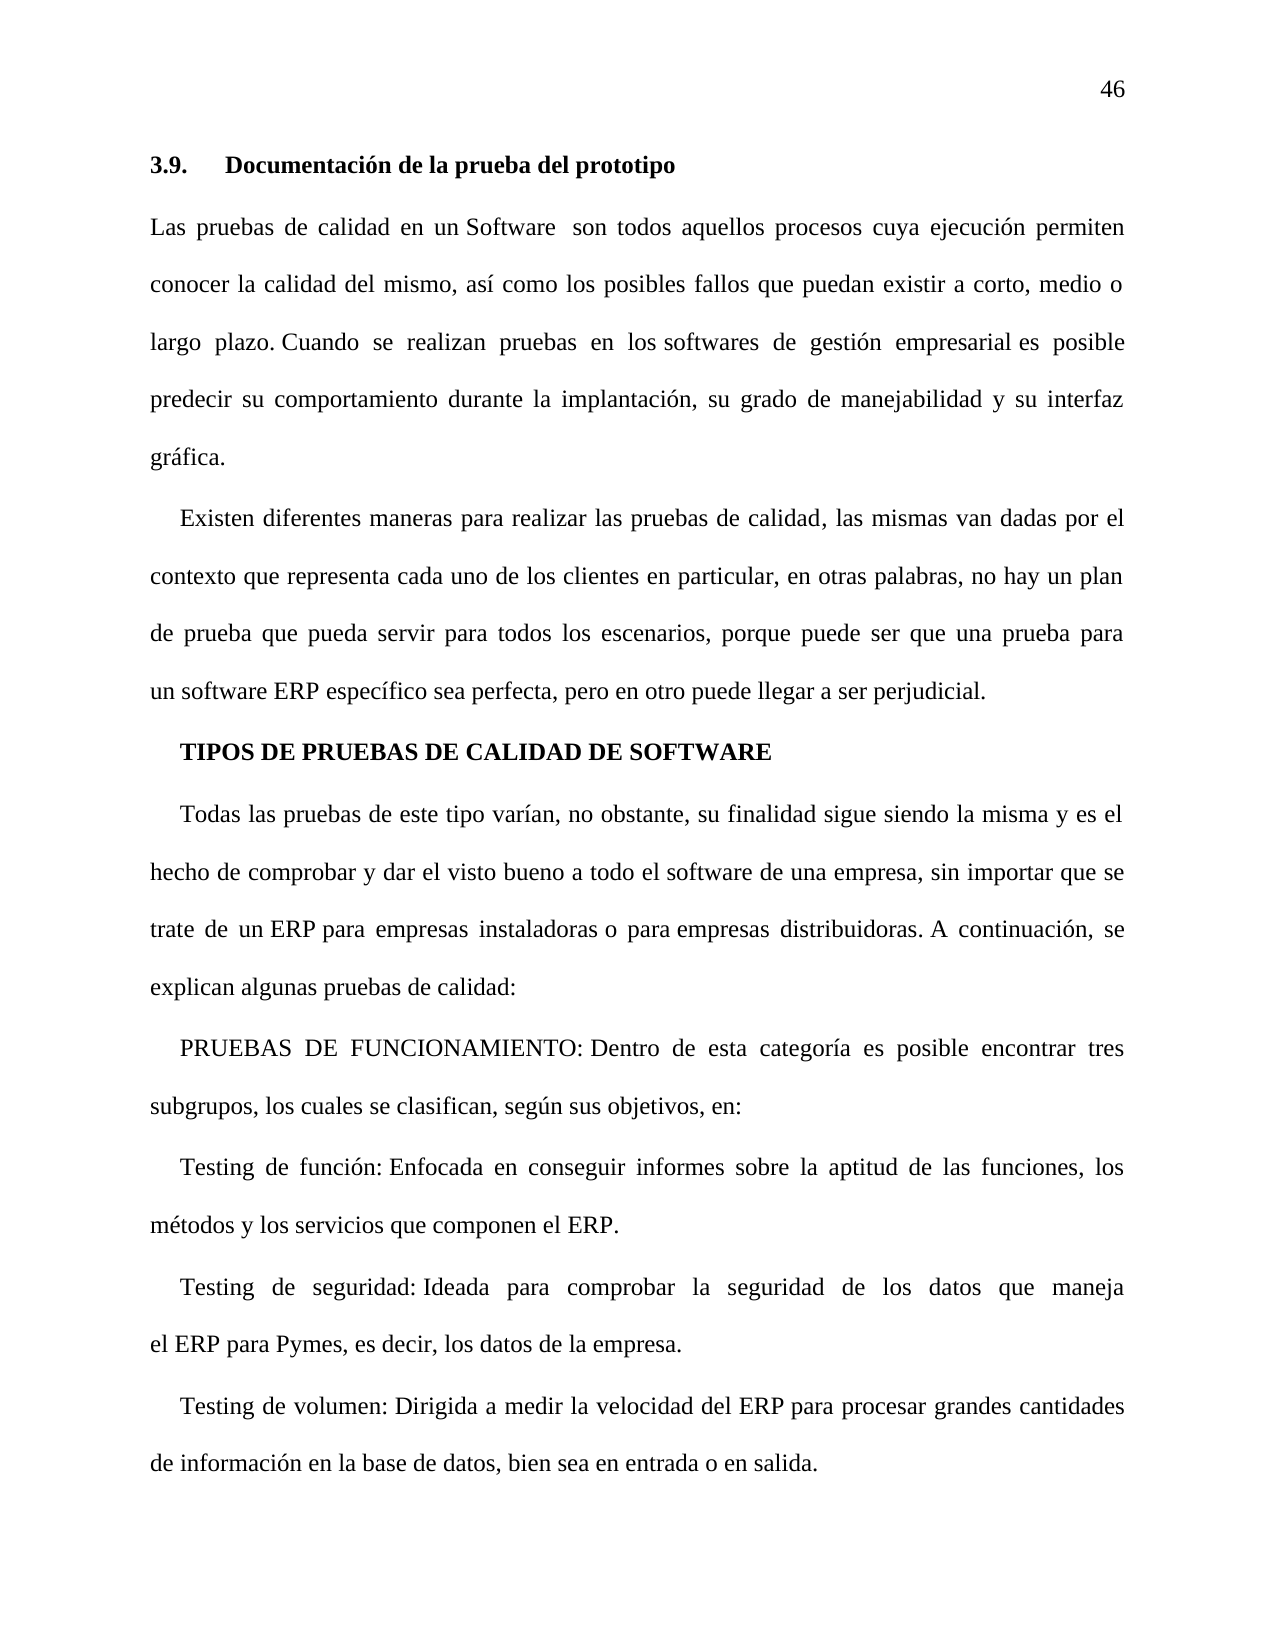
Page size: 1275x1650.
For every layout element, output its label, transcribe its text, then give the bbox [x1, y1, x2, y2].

subtitle Las pruebas de calidad en un Software son todos aquellos procesos cuya ejecución permiten conocer la calidad del mismo, así como los posibles fallos que puedan existir a corto, medio o largo plazo. Cuando se realizan pruebas en los softwares de gestión empresarial es posible predecir su comportamiento durante la implantación, su grado de manejabilidad y su interfaz gráfica. [150, 212, 1125, 470]
subtitle Testing de función: Enfocada en conseguir informes sobre la aptitud de las funciones, los métodos y los servicios que componen el ERP. [150, 1152, 1125, 1239]
subtitle Documentación de la prueba del prototipo [150, 150, 1125, 179]
subtitle TIPOS DE PRUEBAS DE CALIDAD DE SOFTWARE [150, 737, 1125, 766]
subtitle PRUEBAS DE FUNCIONAMIENTO: Dentro de esta categoría es posible encontrar tres subgrupos, los cuales se clasifican, según sus objetivos, en: [150, 1033, 1125, 1119]
subtitle Existen diferentes maneras para realizar las pruebas de calidad, las mismas van dadas por el contexto que representa cada uno de los clientes en particular, en otras palabras, no hay un plan de prueba que pueda servir para todos los escenarios, porque puede ser que una prueba para un software ERP específico sea perfecta, pero en otro puede llegar a ser perjudicial. [150, 503, 1125, 704]
subtitle Testing de volumen: Dirigida a medir la velocidad del ERP para procesar grandes cantidades de información en la base de datos, bien sea en entrada o en salida. [150, 1391, 1125, 1477]
subtitle Todas las pruebas de este tipo varían, no obstante, su finalidad sigue siendo la misma y es el hecho de comprobar y dar el visto bueno a todo el software de una empresa, sin importar que se trate de un ERP para empresas instaladoras o para empresas distribuidoras. A continuación, se explican algunas pruebas de calidad: [150, 799, 1125, 1000]
subtitle Testing de seguridad: Ideada para comprobar la seguridad de los datos que maneja el ERP para Pymes, es decir, los datos de la empresa. [150, 1272, 1125, 1358]
